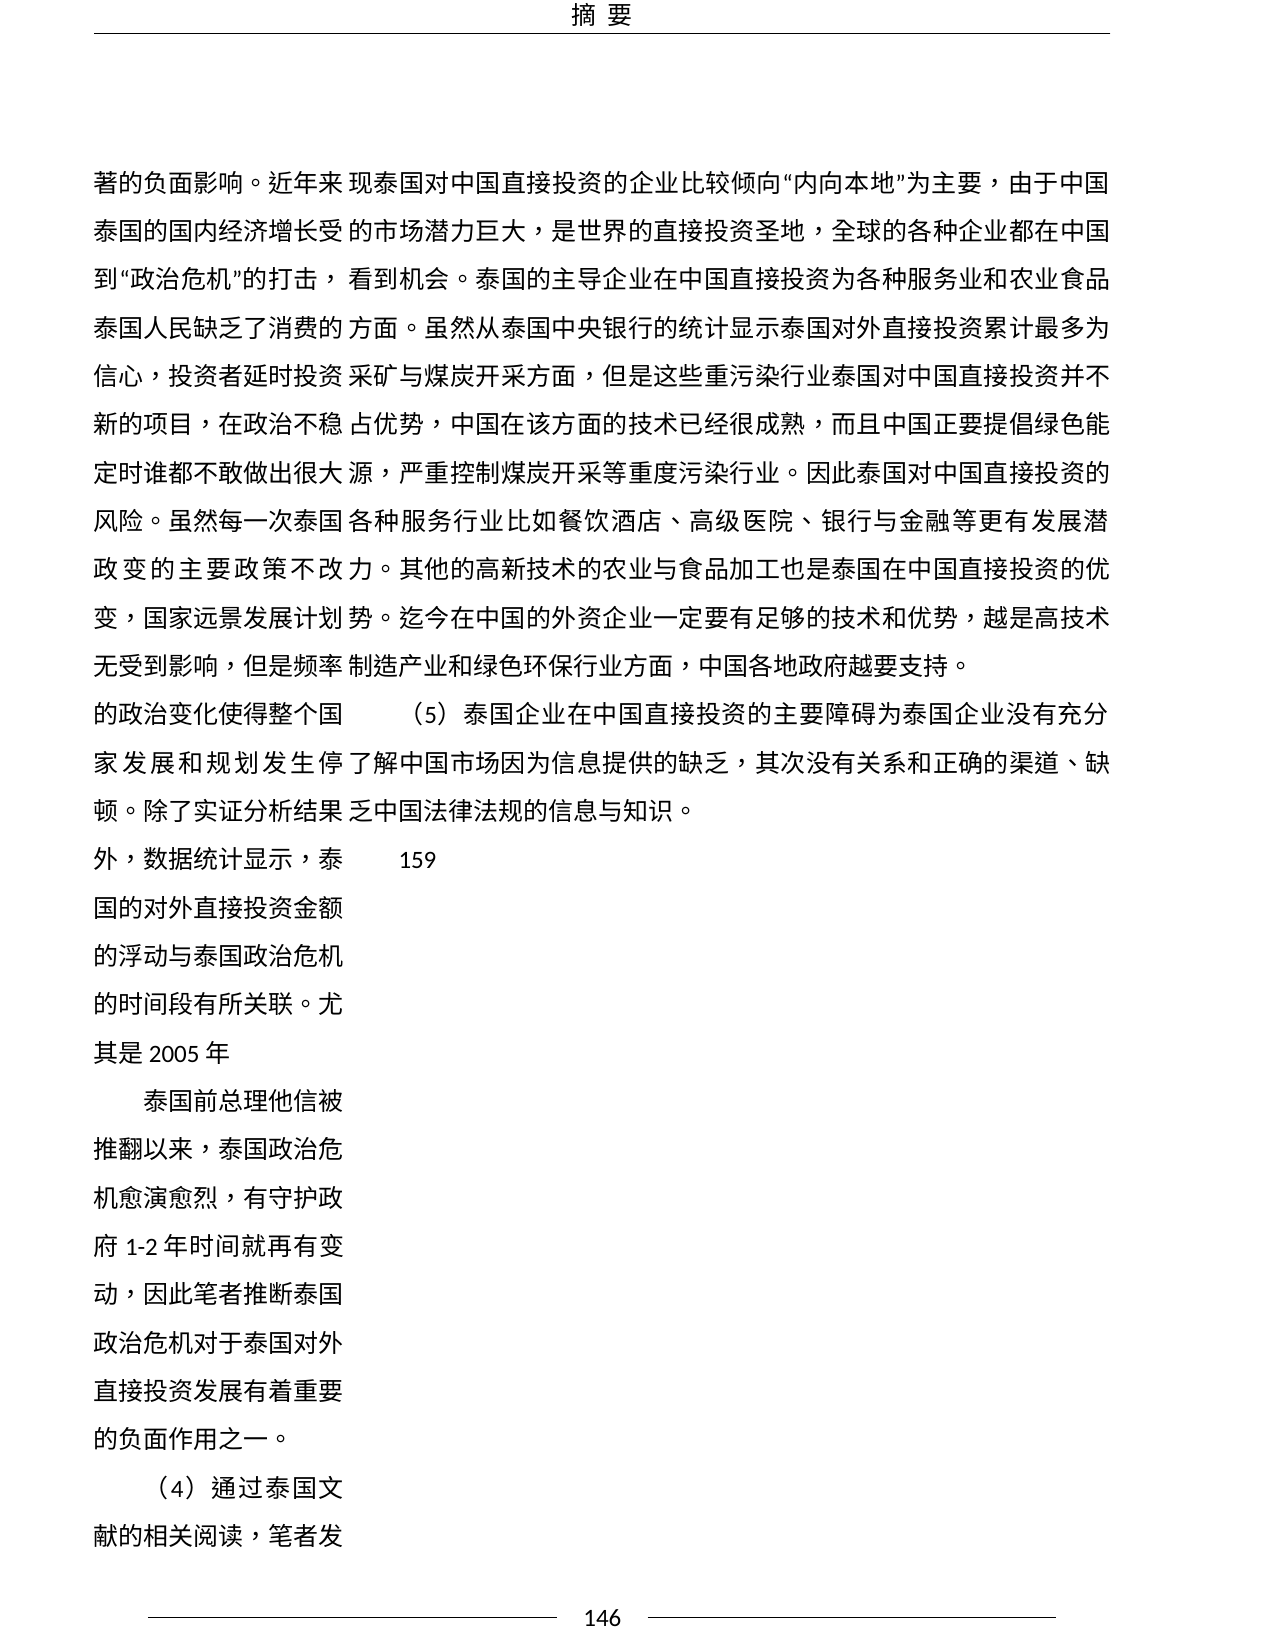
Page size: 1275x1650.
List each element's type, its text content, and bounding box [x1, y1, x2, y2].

text 159 [348, 827, 1110, 875]
text 泰国前总理他信被推翻以来，泰国政治危机愈演愈烈，有守护政府1-2年时间就再有变动，因此笔者推断泰国政治危机对于泰国对外直接投资发展有着重要的负面作用之一。 [94, 1068, 344, 1455]
text （4）通过泰国文献的相关阅读，笔者发现泰国对中国直接投资的企业比较倾向“内向本地”为主要，由于中国的市场潜力巨大，是世界的直接投资圣地，全球的各种企业都在中国看到机会。泰国的主导企业在中国直接投资为各种服务业和农业食品方面。虽然从泰国中央银行的统计显示泰国对外直接投资累计最多为采矿与煤炭开采方面，但是这些重污染行业泰国对中国直接投资并不占优势，中国在该方面的技术已经很成熟，而且中国正要提倡绿色能源，严重控制煤炭开采等重度污染行业。因此泰国对中国直接投资的各种服务行业比如餐饮酒店、高级医院、银行与金融等更有发展潜力。其他的高新技术的农业与食品加工也是泰国在中国直接投资的优势。迄今在中国的外资企业一定要有足够的技术和优势，越是高技术制造产业和绿色环保行业方面，中国各地政府越要支持。 [348, 150, 1110, 682]
text （5）泰国企业在中国直接投资的主要障碍为泰国企业没有充分了解中国市场因为信息提供的缺乏，其次没有关系和正确的渠道、缺乏中国法律法规的信息与知识。 [348, 682, 1110, 827]
